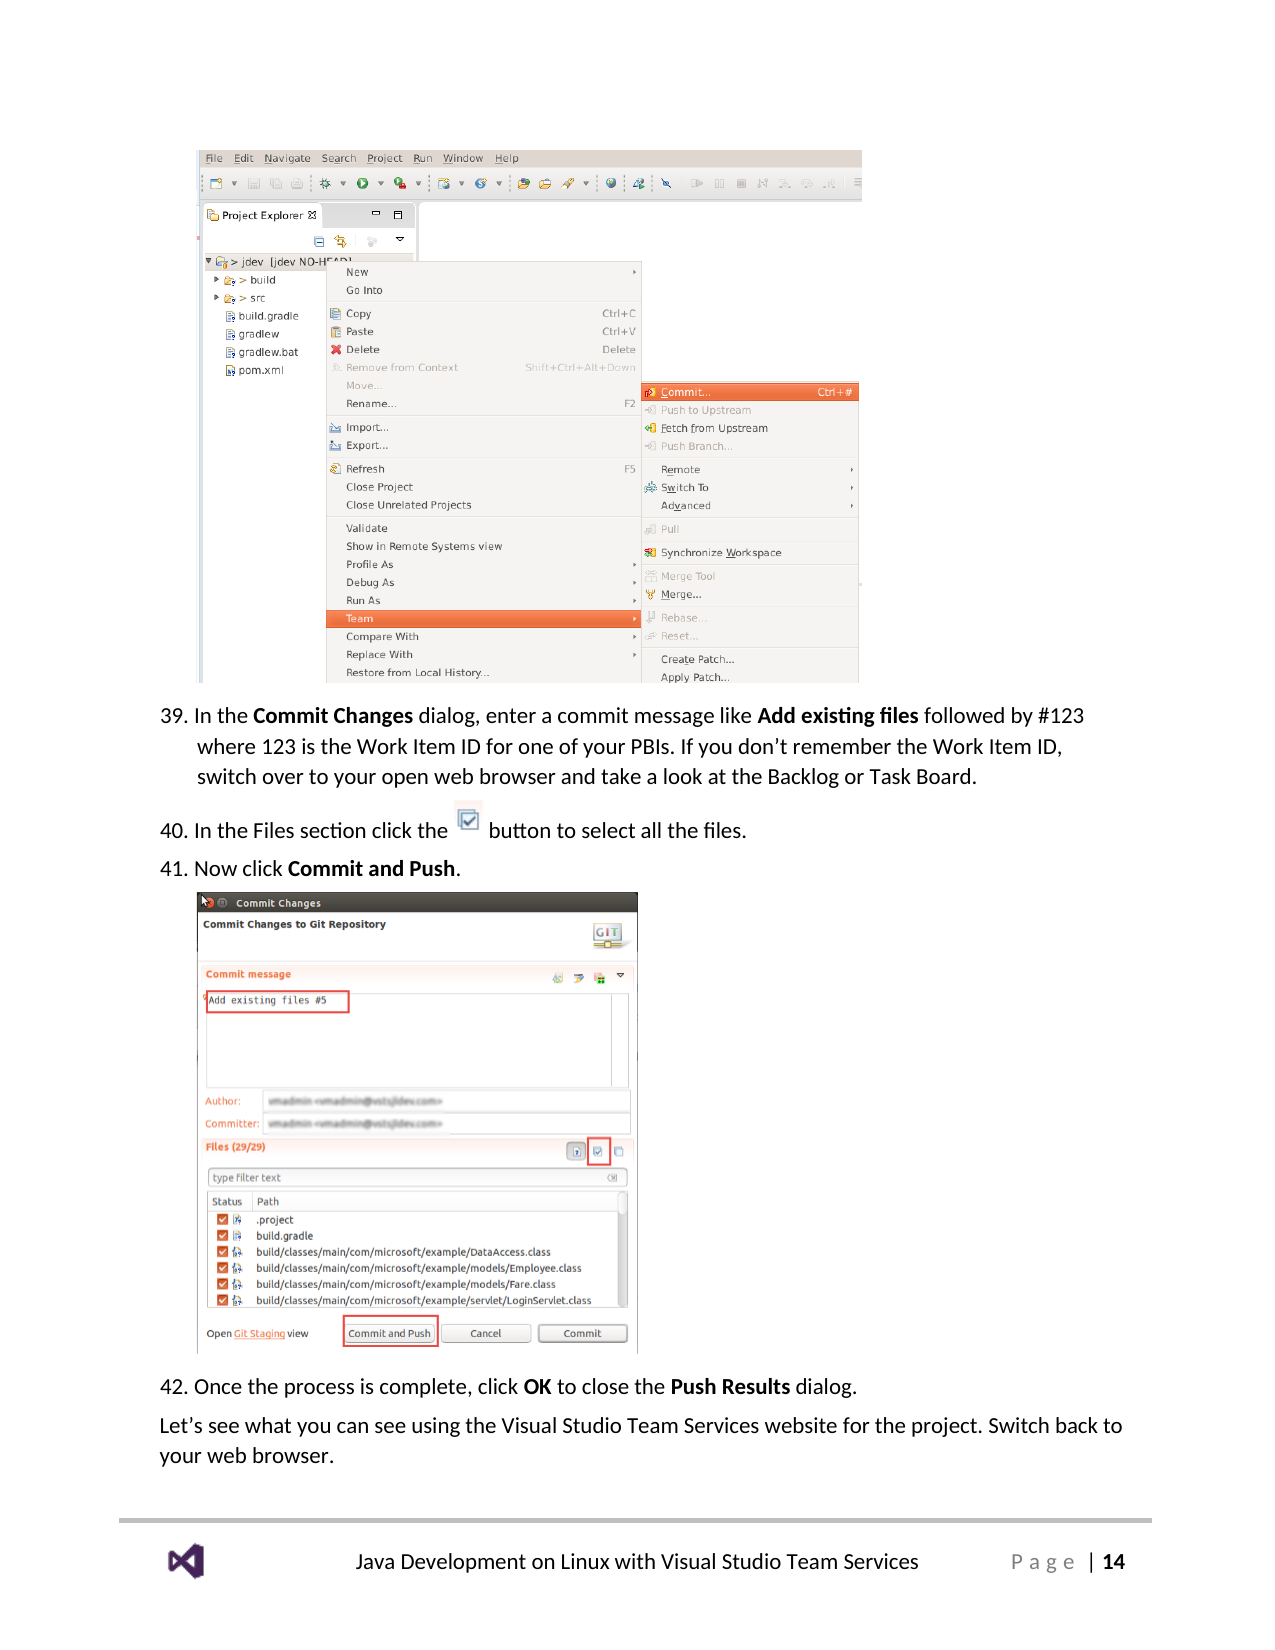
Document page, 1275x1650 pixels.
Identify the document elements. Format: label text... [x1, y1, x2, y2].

list In the Commit Changes dialog, enter a commit message like Add existing files followed by #123 where 123 is the Work Item ID for one of your PBIs. If you don’t remember the Work Item ID, switch over to your open web browser and take a look at the Backlog or Task Board. [160, 702, 1125, 790]
picture [150, 1534, 213, 1587]
list In the Files section click the button to select all the files. [160, 801, 1125, 844]
list Let’s see what you can see using the Visual Studio Team Services website for the project. Switch back to your web browser. [159, 1411, 1125, 1469]
picture [196, 892, 638, 1354]
list Now click Commit and Push. [160, 854, 1125, 882]
picture [196, 150, 862, 683]
picture [453, 800, 484, 838]
list Once the process is complete, click OK to close the Push Results dialog. [160, 1372, 1125, 1400]
